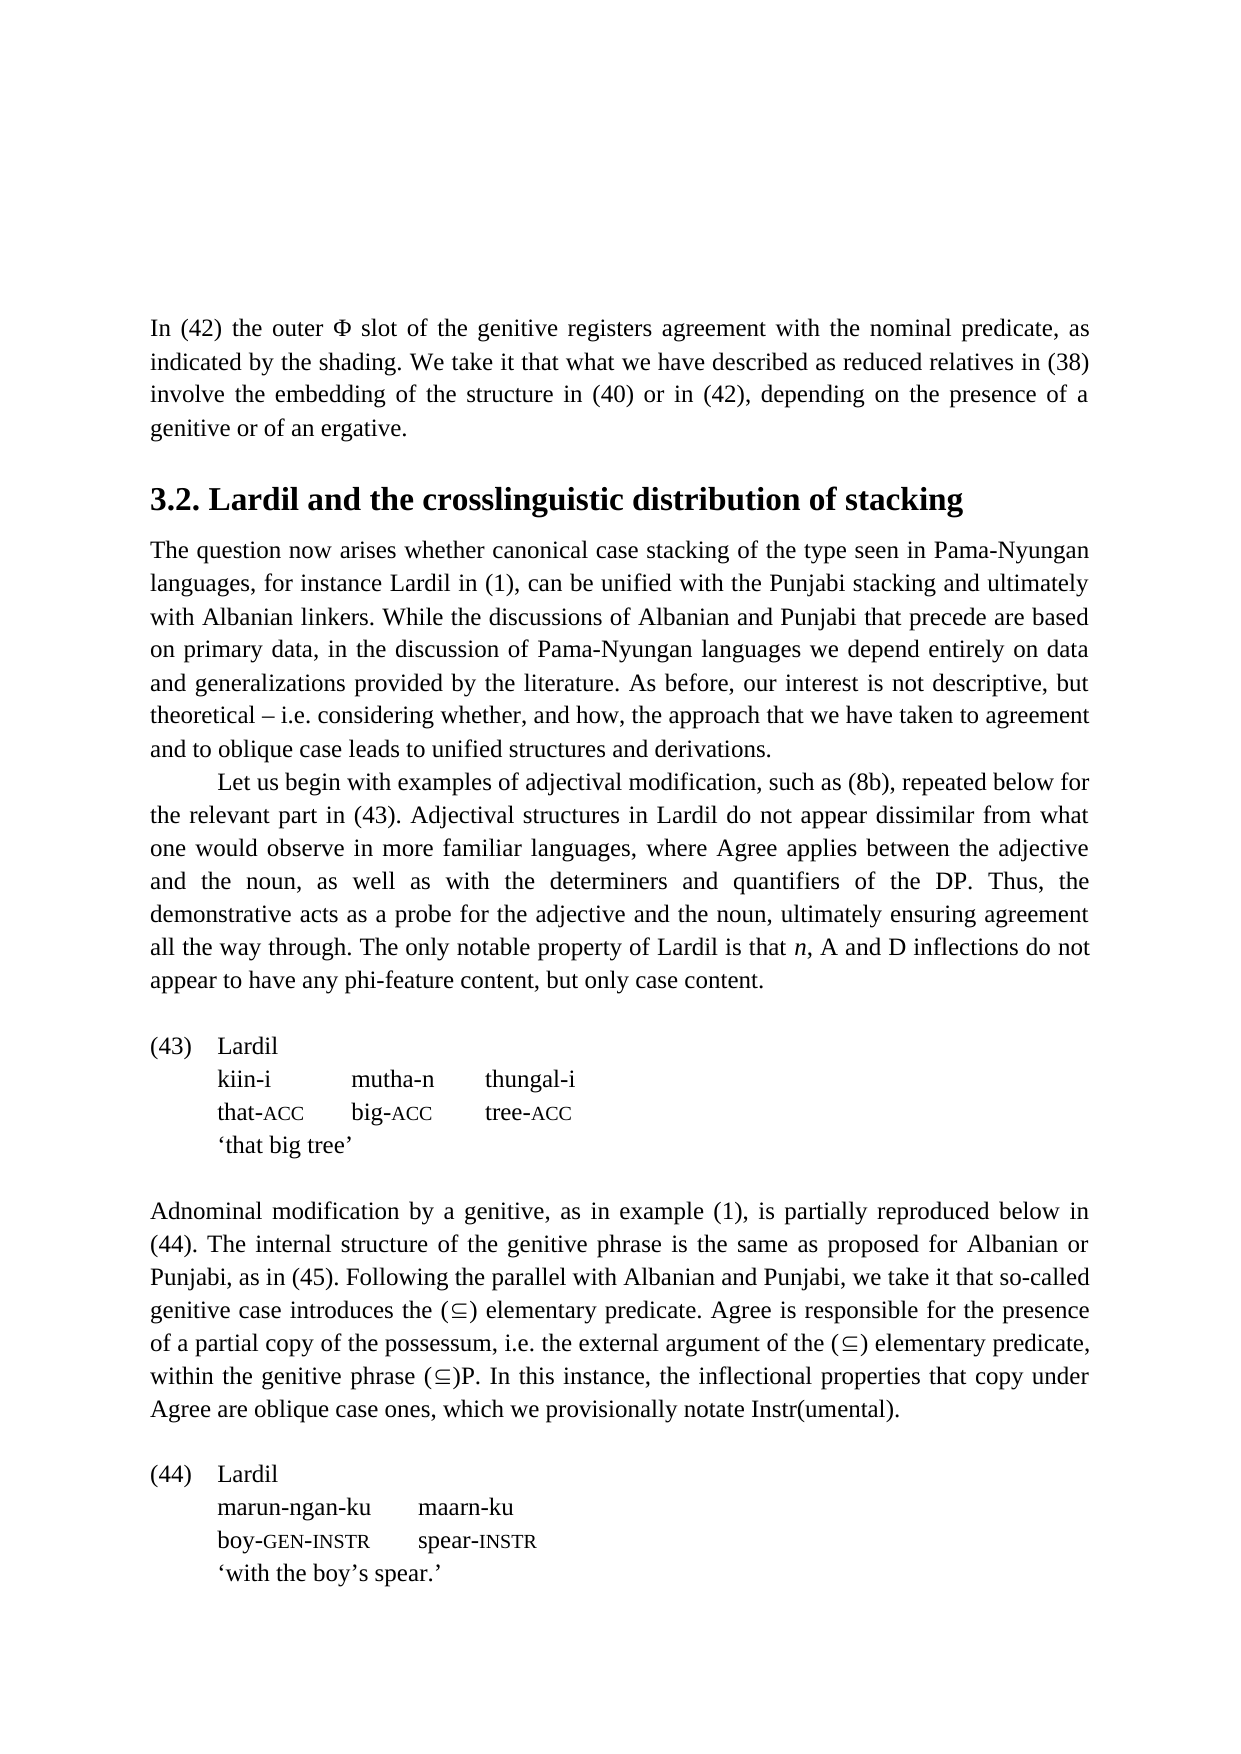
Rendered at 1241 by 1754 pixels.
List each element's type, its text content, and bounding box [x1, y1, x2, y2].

text that-acc big-acc tree-acc [150, 1097, 1090, 1126]
text ‘with the boy’s spear.’ [150, 1558, 1090, 1587]
text boy-gen-instr spear-instr [150, 1525, 1090, 1554]
text kiin-i mutha-n thungal-i [150, 1064, 1090, 1093]
text (44) Lardil [150, 1459, 1090, 1488]
text (43) Lardil [150, 1031, 1090, 1059]
text 3.2. Lardil and the crosslinguistic distribution of stacking [150, 479, 1090, 517]
text Let us begin with examples of adjectival modification, such as (8b), repeated below for the relevant part in (43). Adjectival structures in Lardil do not appear dissimilar from what one would observe in more familiar languages, where Agree applies between the adjective and the noun, as well as with the determiners and quantifiers of the DP. Thus, the demonstrative acts as a probe for the adjective and the noun, ultimately ensuring agreement all the way through. The only notable property of Lardil is that n, A and D inflections do not appear to have any phi-feature content, but only case content. [150, 767, 1090, 993]
text Adnominal modification by a genitive, as in example (1), is partially reproduced below in (44). The internal structure of the genitive phrase is the same as proposed for Albanian or Punjabi, as in (45). Following the parallel with Albanian and Punjabi, we take it that so-called genitive case introduces the () elementary predicate. Agree is responsible for the presence of a partial copy of the possessum, i.e. the external argument of the () elementary predicate, within the genitive phrase ()P. In this instance, the inflectional properties that copy under Agree are oblique case ones, which we provisionally notate Instr(umental). [150, 1196, 1090, 1423]
text marun-ngan-ku maarn-ku [150, 1492, 1090, 1521]
text ‘that big tree’ [150, 1130, 1090, 1159]
text The question now arises whether canonical case stacking of the type seen in Pama-Nyungan languages, for instance Lardil in (1), can be unified with the Punjabi stacking and ultimately with Albanian linkers. While the discussions of Albanian and Punjabi that precede are based on primary data, in the discussion of Pama-Nyungan languages we depend entirely on data and generalizations provided by the literature. As before, our interest is not descriptive, but theoretical – i.e. considering whether, and how, the approach that we have taken to agreement and to oblique case leads to unified structures and derivations. [150, 536, 1090, 762]
text In (42) the outer Φ slot of the genitive registers agreement with the nominal predicate, as indicated by the shading. We take it that what we have described as reduced relatives in (38) involve the embedding of the structure in (40) or in (42), depending on the presence of a genitive or of an ergative. [150, 313, 1090, 441]
